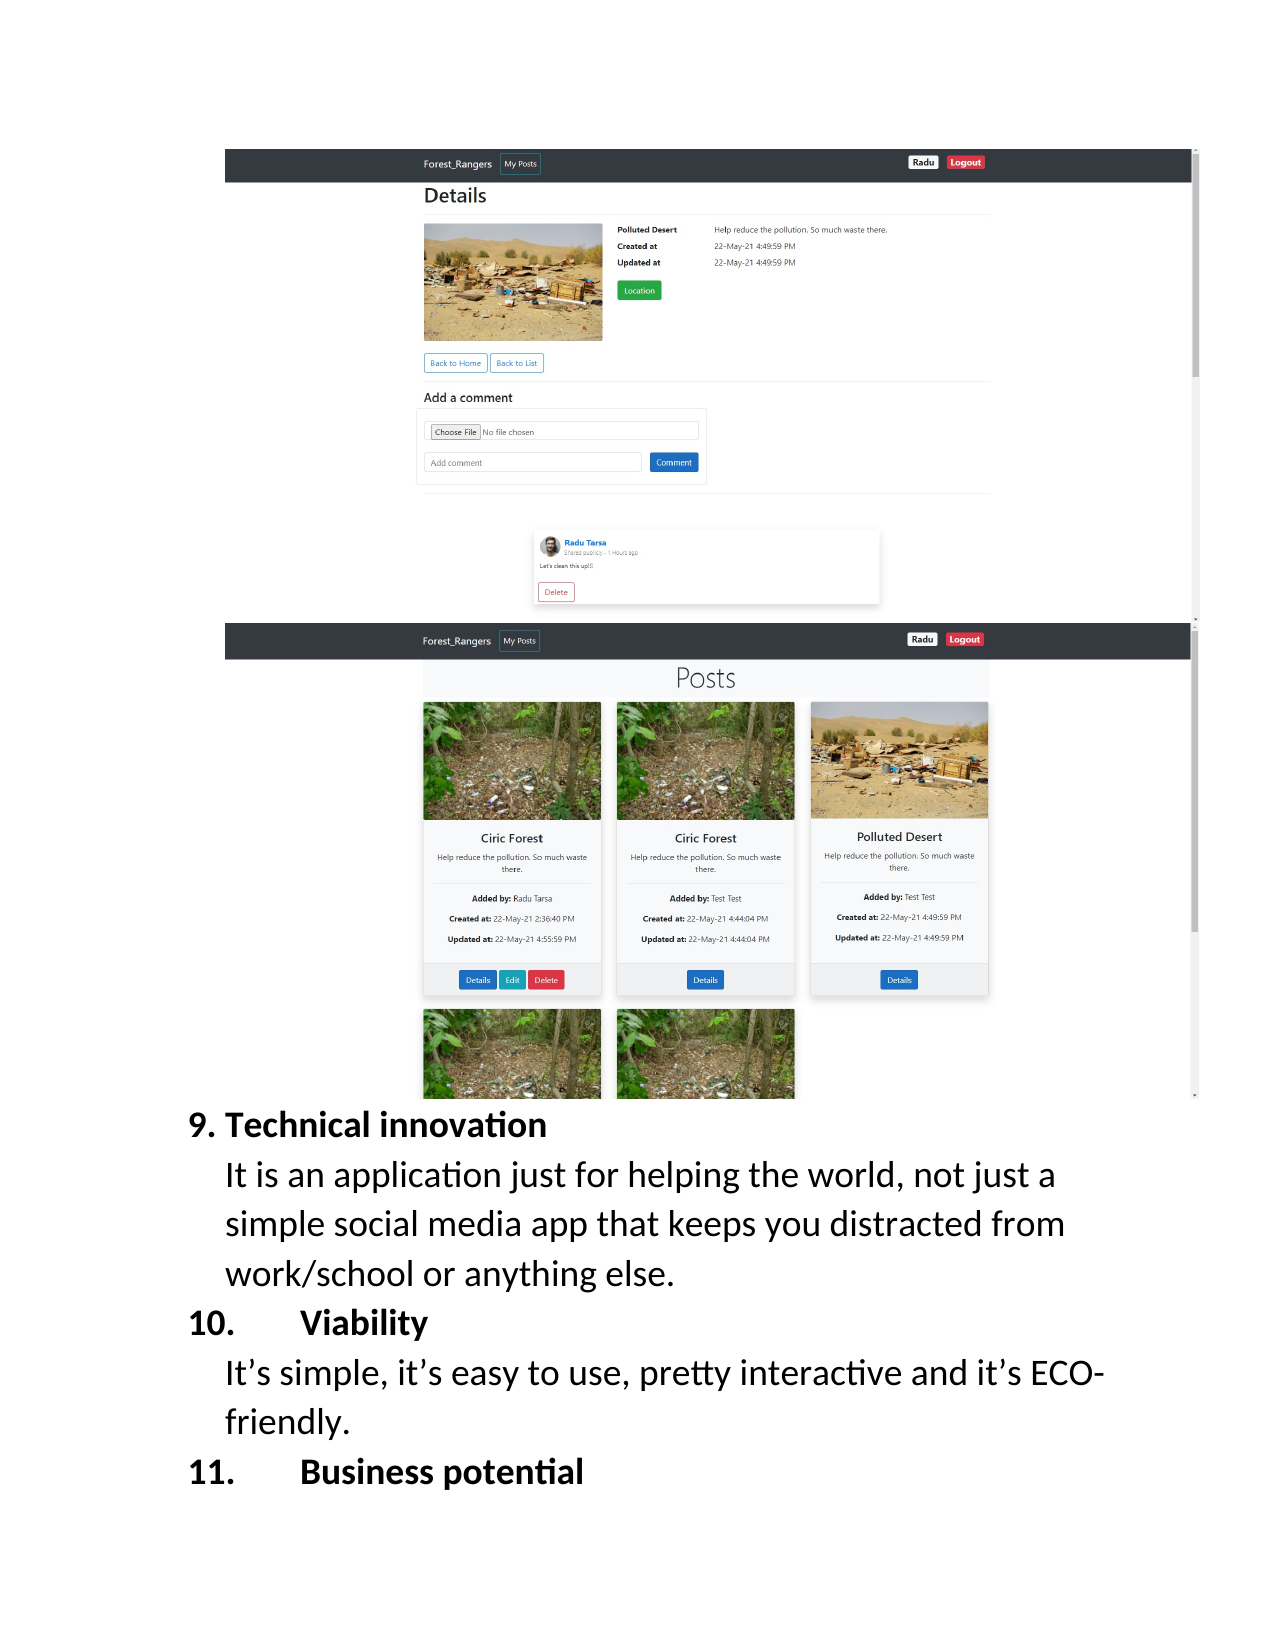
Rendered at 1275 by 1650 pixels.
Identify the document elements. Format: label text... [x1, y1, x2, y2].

list Business potential [187, 1448, 1125, 1493]
list Technical innovation [187, 1101, 1125, 1147]
picture [225, 623, 1199, 1099]
list Viability [187, 1299, 1125, 1345]
list It is an application just for helping the world, not just a simple social media app that keeps you distracted from work/school or anything else. [225, 1151, 1125, 1296]
picture [225, 149, 1200, 622]
list It’s simple, it’s easy to use, pretty interactive and it’s ECO-friendly. [225, 1349, 1125, 1444]
